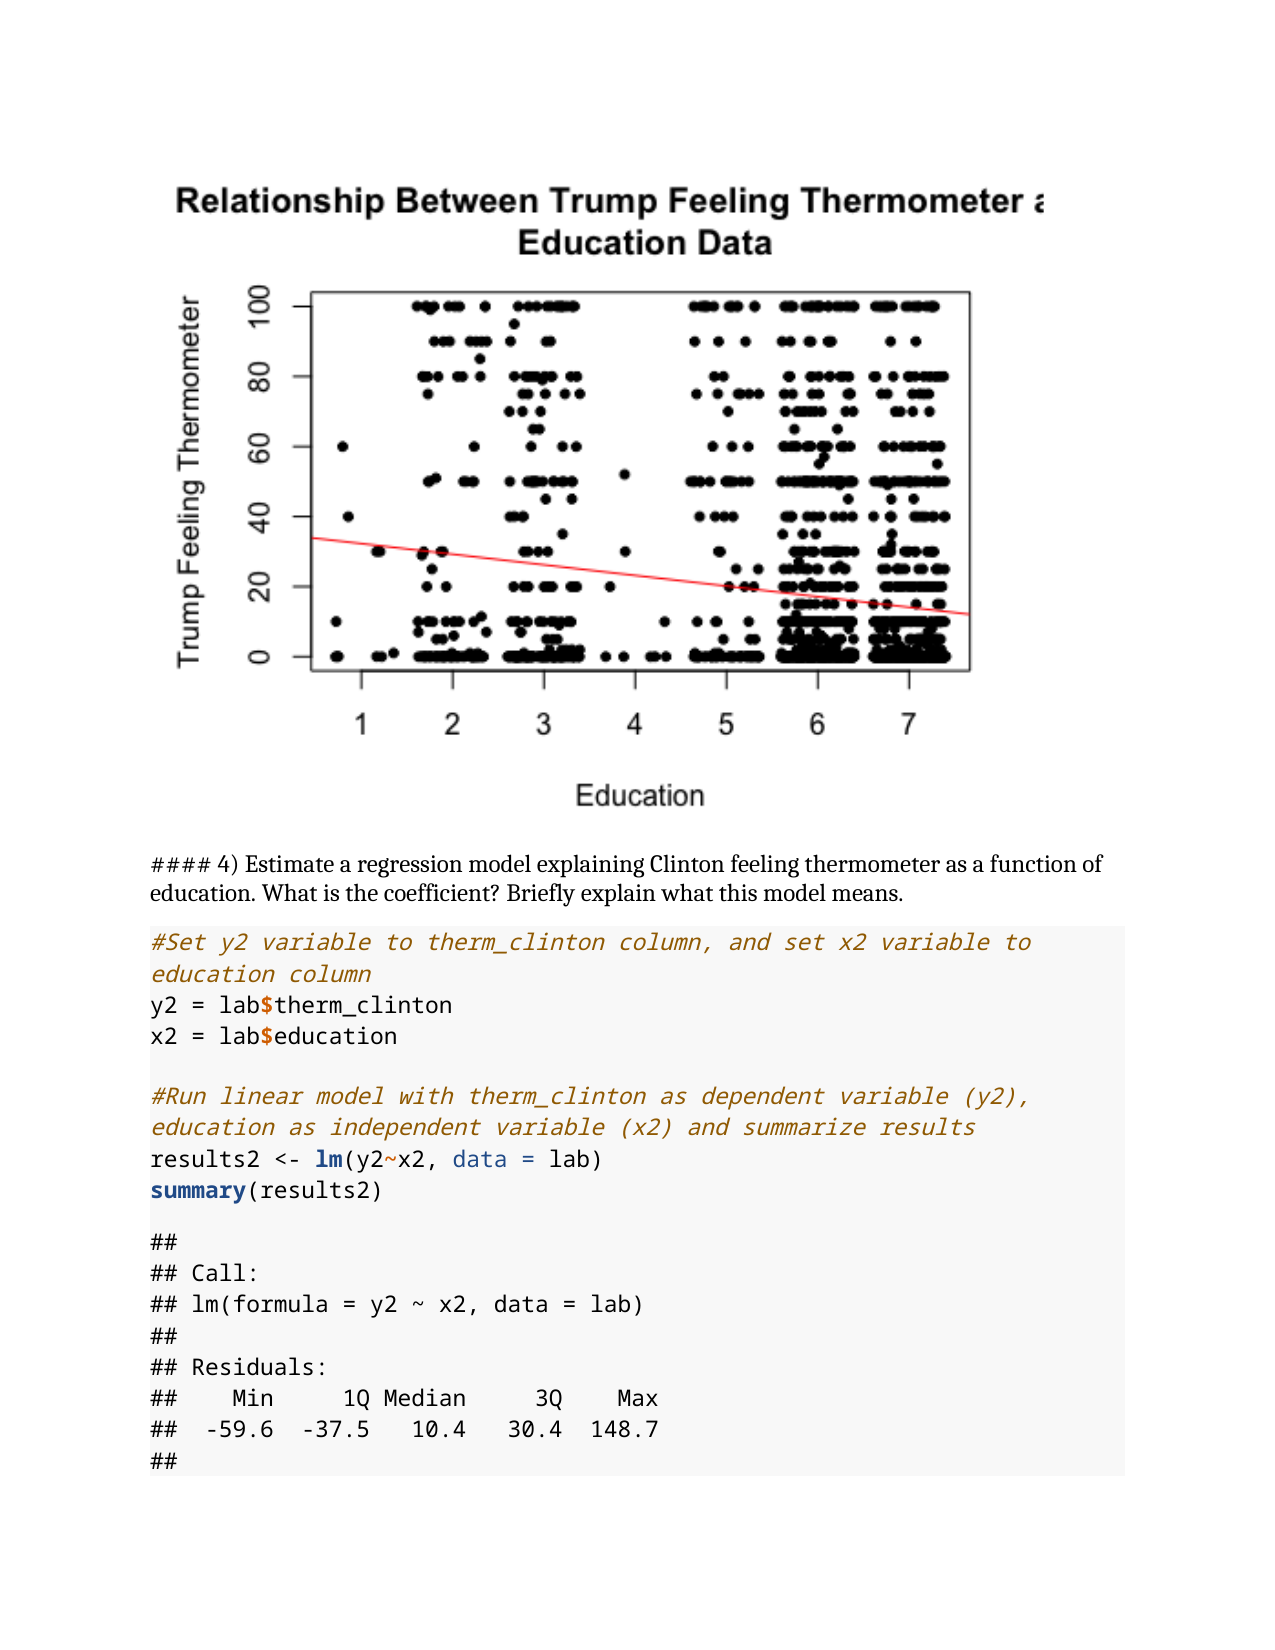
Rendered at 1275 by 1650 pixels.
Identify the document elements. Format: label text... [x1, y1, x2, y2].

text #Set y2 variable to therm_clinton column, and set x2 variable to education column y2 = lab$therm_clinton x2 = lab$education #Run linear model with therm_clinton as dependent variable (y2), education as independent variable (x2) and summarize results results2 <- lm(y2~x2, data = lab) summary(results2) [150, 926, 1125, 1205]
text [150, 1226, 1125, 1476]
picture [168, 150, 1044, 850]
